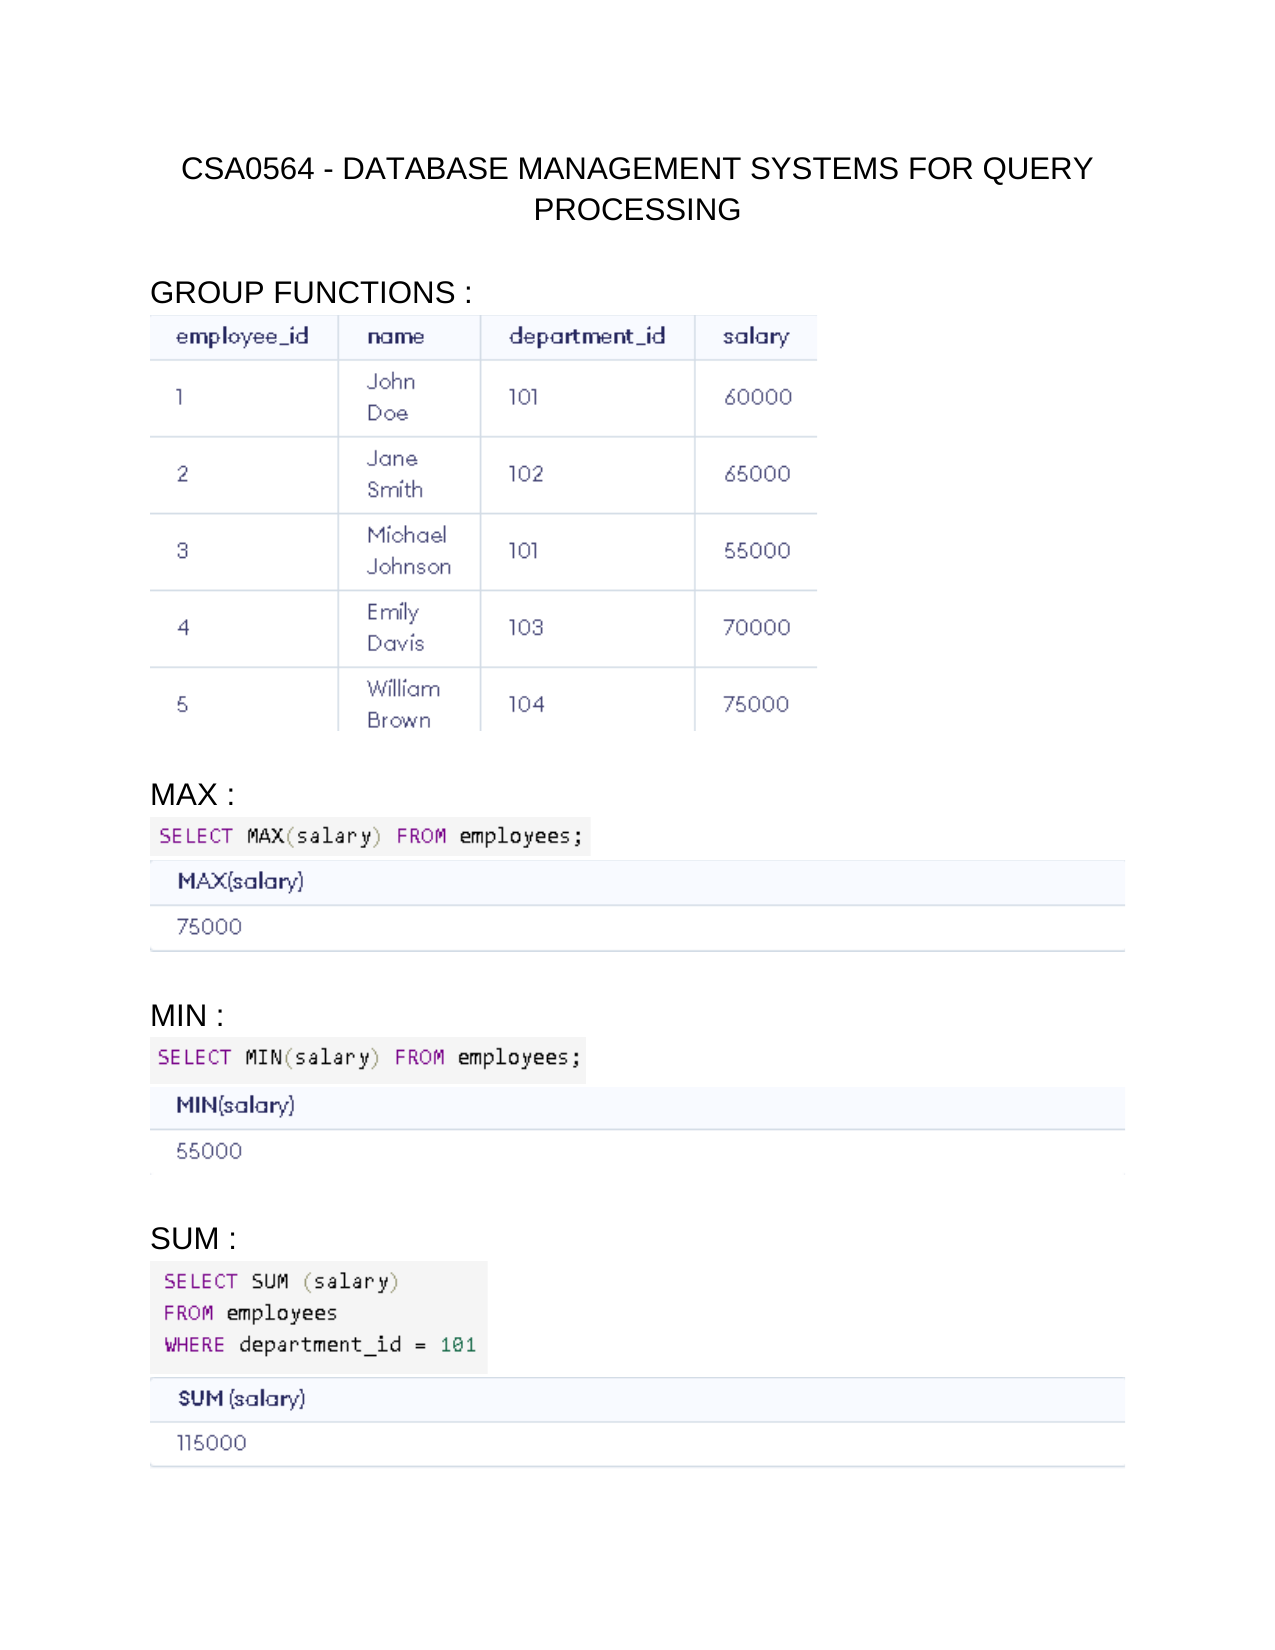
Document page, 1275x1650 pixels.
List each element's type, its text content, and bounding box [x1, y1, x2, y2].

picture [150, 817, 591, 856]
picture [150, 1037, 586, 1084]
text SUM : [150, 1220, 1125, 1256]
text CSA0564 - DATABASE MANAGEMENT SYSTEMS FOR QUERY PROCESSING [150, 150, 1125, 227]
picture [150, 1261, 488, 1374]
text MIN : [150, 997, 1125, 1033]
picture [150, 1377, 1125, 1469]
picture [150, 315, 818, 731]
picture [150, 860, 1125, 952]
picture [150, 1087, 1125, 1175]
text GROUP FUNCTIONS : [150, 274, 1125, 310]
text MAX : [150, 776, 1125, 812]
